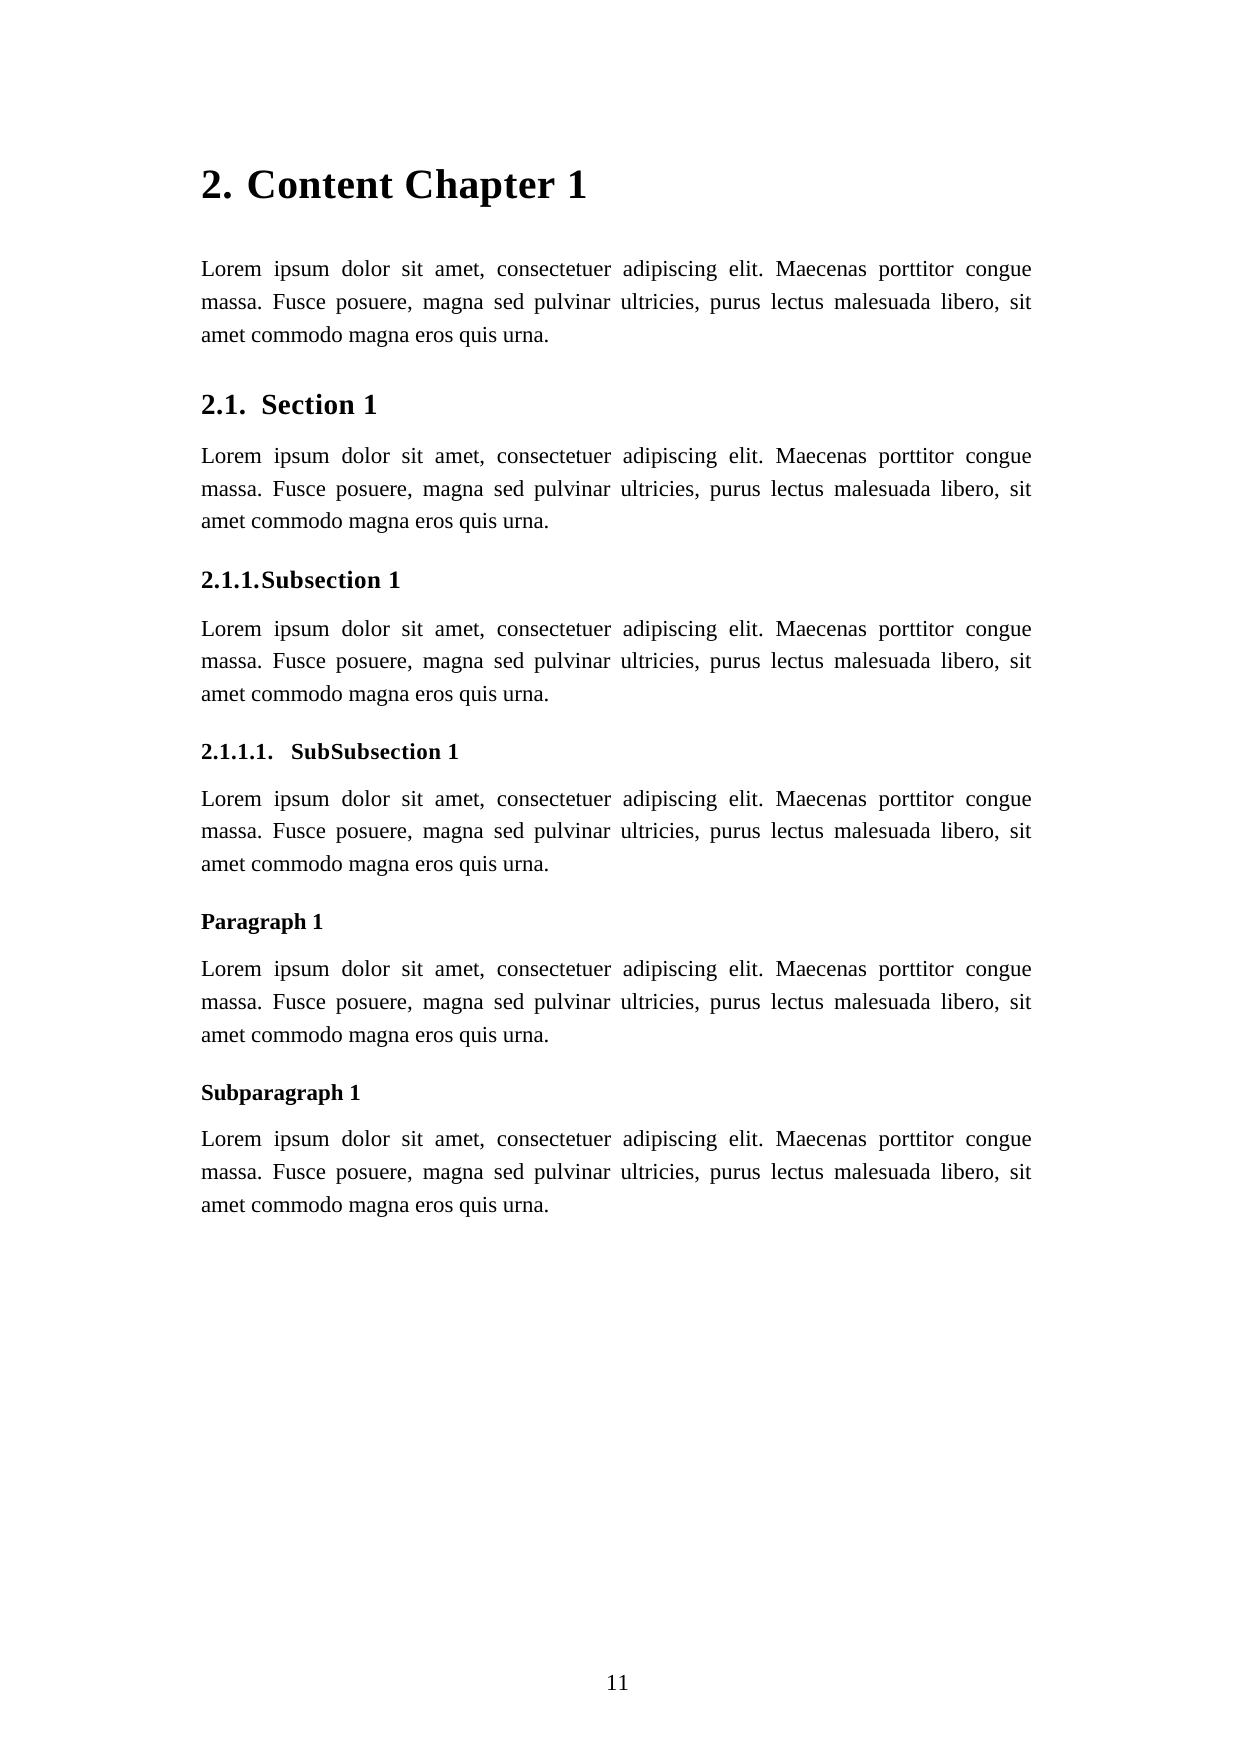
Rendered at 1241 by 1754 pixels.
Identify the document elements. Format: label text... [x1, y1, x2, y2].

subtitle Section 1 [201, 387, 1033, 421]
subtitle Subparagraph 1 [201, 1078, 1033, 1105]
subtitle Content Chapter 1 [201, 159, 1033, 207]
text Lorem ipsum dolor sit amet, consectetuer adipiscing elit. Maecenas porttitor congue massa. Fusce posuere, magna sed pulvinar ultricies, purus lectus malesuada libero, sit amet commodo magna eros quis urna. [201, 955, 1033, 1047]
text Lorem ipsum dolor sit amet, consectetuer adipiscing elit. Maecenas porttitor congue massa. Fusce posuere, magna sed pulvinar ultricies, purus lectus malesuada libero, sit amet commodo magna eros quis urna. [201, 1125, 1033, 1217]
text Lorem ipsum dolor sit amet, consectetuer adipiscing elit. Maecenas porttitor congue massa. Fusce posuere, magna sed pulvinar ultricies, purus lectus malesuada libero, sit amet commodo magna eros quis urna. [201, 614, 1033, 707]
subtitle Subsection 1 [201, 566, 1033, 594]
text Lorem ipsum dolor sit amet, consectetuer adipiscing elit. Maecenas porttitor congue massa. Fusce posuere, magna sed pulvinar ultricies, purus lectus malesuada libero, sit amet commodo magna eros quis urna. [201, 255, 1033, 347]
subtitle SubSubsection 1 [201, 738, 1033, 765]
subtitle Paragraph 1 [201, 908, 1033, 935]
text Lorem ipsum dolor sit amet, consectetuer adipiscing elit. Maecenas porttitor congue massa. Fusce posuere, magna sed pulvinar ultricies, purus lectus malesuada libero, sit amet commodo magna eros quis urna. [201, 785, 1033, 877]
text Lorem ipsum dolor sit amet, consectetuer adipiscing elit. Maecenas porttitor congue massa. Fusce posuere, magna sed pulvinar ultricies, purus lectus malesuada libero, sit amet commodo magna eros quis urna. [201, 442, 1033, 534]
